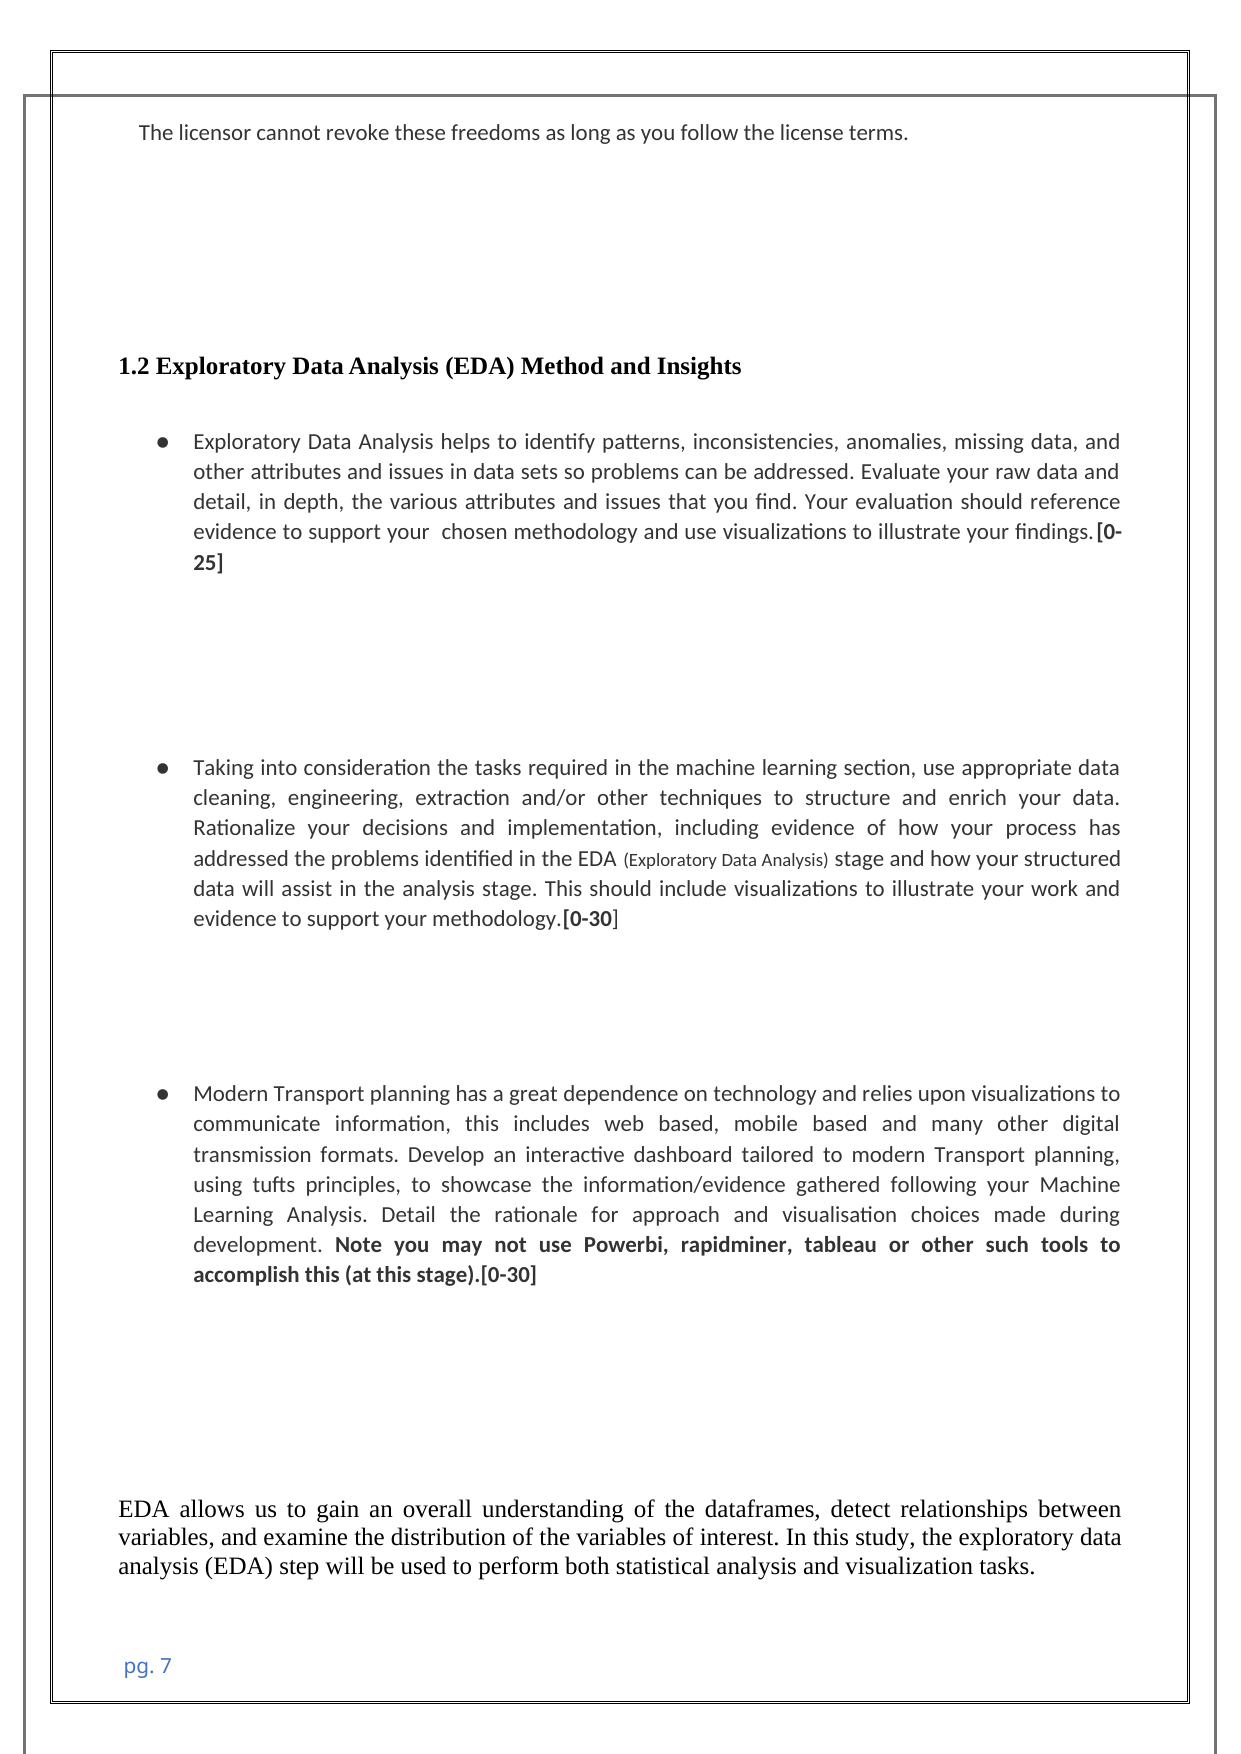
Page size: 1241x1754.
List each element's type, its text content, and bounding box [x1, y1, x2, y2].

list Taking into consideration the tasks required in the machine learning section, use appropriate data cleaning, engineering, extraction and/or other techniques to structure and enrich your data. Rationalize your decisions and implementation, including evidence of how your process has addressed the problems identified in the EDA (Exploratory Data Analysis) stage and how your structured data will assist in the analysis stage. This should include visualizations to illustrate your work and evidence to support your methodology.[0-30] [156, 753, 1122, 932]
list Modern Transport planning has a great dependence on technology and relies upon visualizations to communicate information, this includes web based, mobile based and many other digital transmission formats. Develop an interactive dashboard tailored to modern Transport planning, using tufts principles, to showcase the information/evidence gathered following your Machine Learning Analysis. Detail the rationale for approach and visualisation choices made during development. Note you may not use Powerbi, rapidminer, tableau or other such tools to accomplish this (at this stage).[0-30] [156, 1079, 1122, 1289]
list Exploratory Data Analysis helps to identify patterns, inconsistencies, anomalies, missing data, and other attributes and issues in data sets so problems can be addressed. Evaluate your raw data and detail, in depth, the various attributes and issues that you find. Your evaluation should reference evidence to support your chosen methodology and use visualizations to illustrate your findings.[0-25] [156, 427, 1122, 576]
subtitle 1.2 Exploratory Data Analysis (EDA) Method and Insights [118, 351, 1122, 380]
text EDA allows us to gain an overall understanding of the dataframes, detect relationships between variables, and examine the distribution of the variables of interest. In this study, the exploratory data analysis (EDA) step will be used to perform both statistical analysis and visualization tasks. [118, 1494, 1122, 1580]
text The licensor cannot revoke these freedoms as long as you follow the license terms. [118, 118, 1122, 146]
